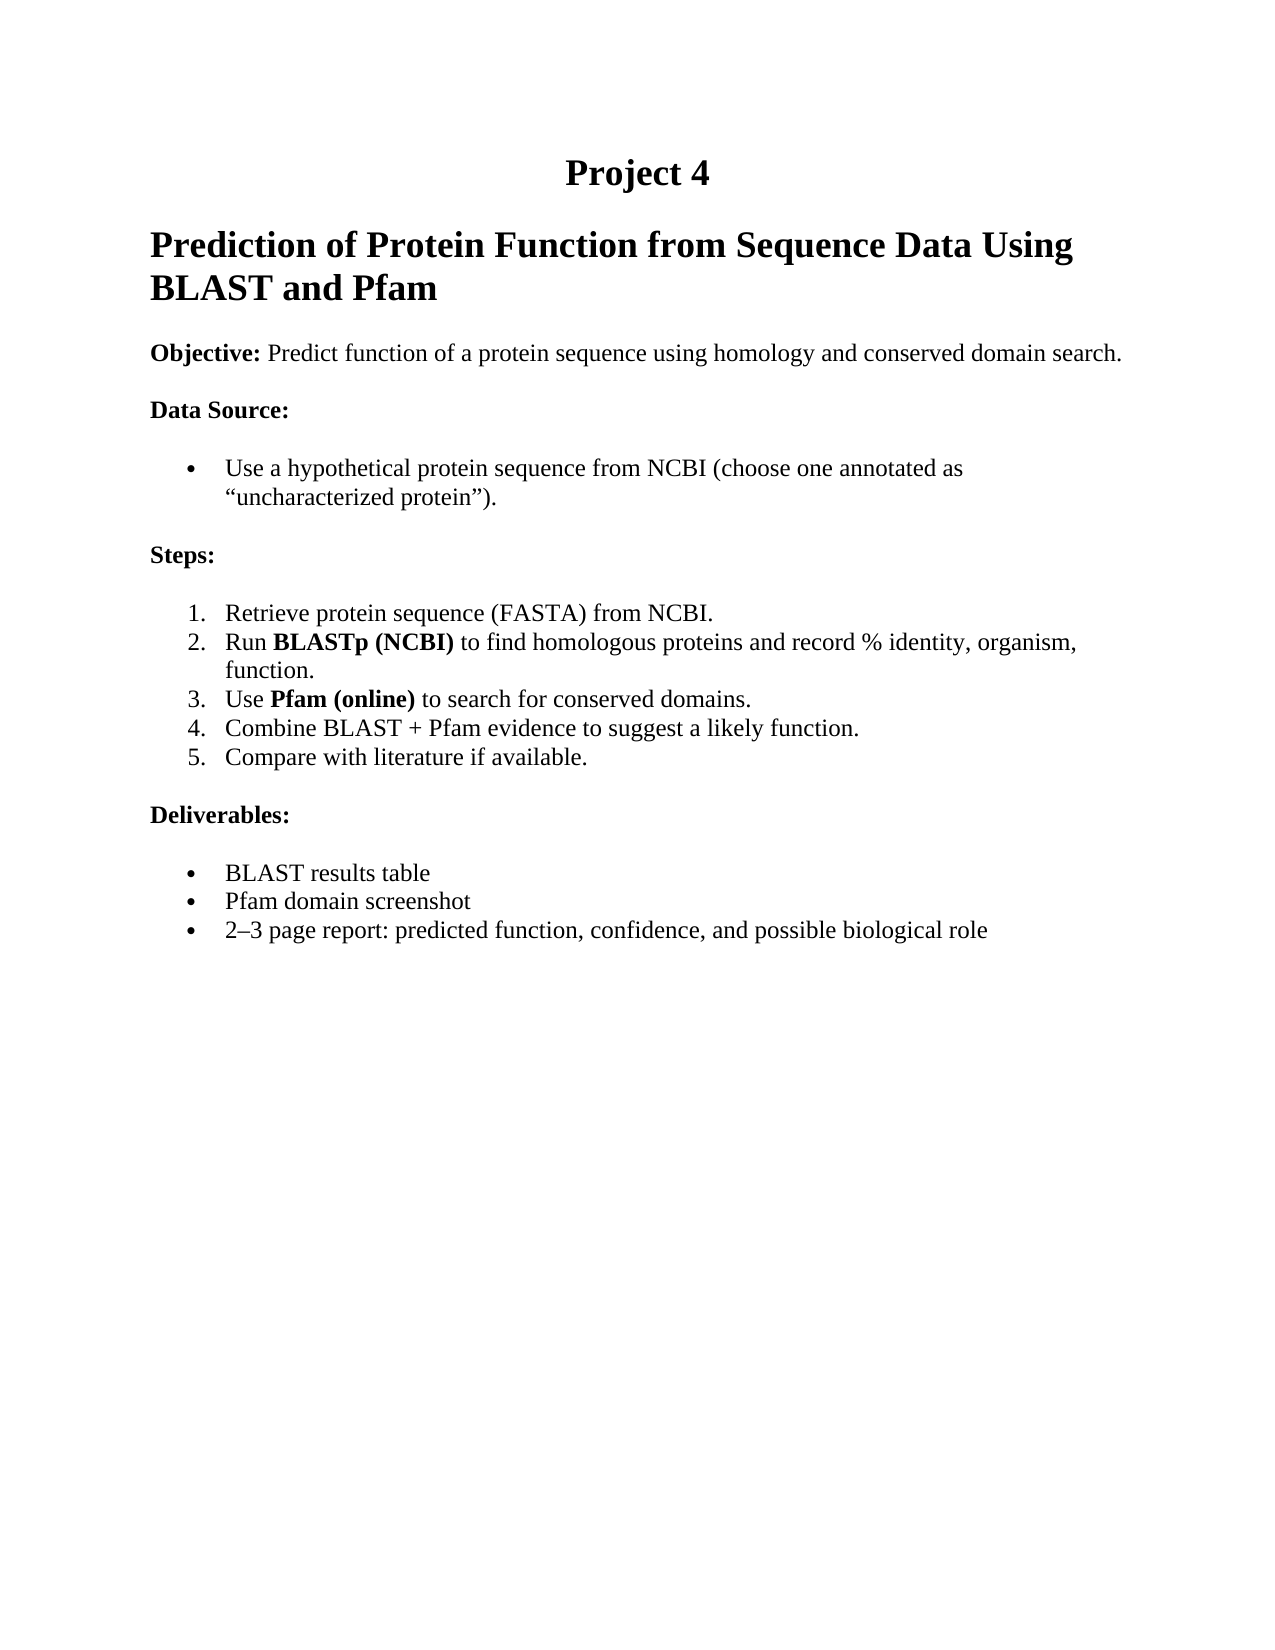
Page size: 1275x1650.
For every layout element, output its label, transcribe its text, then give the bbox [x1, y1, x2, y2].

list BLAST results table [187, 858, 1125, 886]
list Use a hypothetical protein sequence from NCBI (choose one annotated as “uncharacterized protein”). [187, 453, 1125, 511]
list 2–3 page report: predicted function, confidence, and possible biological role [187, 915, 1125, 944]
list Combine BLAST + Pfam evidence to suggest a likely function. [187, 713, 1125, 742]
text Steps: [150, 540, 1125, 569]
text Data Source: [150, 396, 1125, 424]
text Project 4 [150, 150, 1125, 193]
list Retrieve protein sequence (FASTA) from NCBI. [187, 598, 1125, 627]
text Objective: Predict function of a protein sequence using homology and conserved domain search. [150, 338, 1125, 366]
list Compare with literature if available. [187, 742, 1125, 771]
text Deliverables: [150, 800, 1125, 828]
list Run BLASTp (NCBI) to find homologous proteins and record % identity, organism, function. [187, 627, 1125, 684]
list Use Pfam (online) to search for conserved domains. [187, 684, 1125, 713]
list Pfam domain screenshot [187, 886, 1125, 915]
text Prediction of Protein Function from Sequence Data Using BLAST and Pfam [150, 222, 1125, 308]
